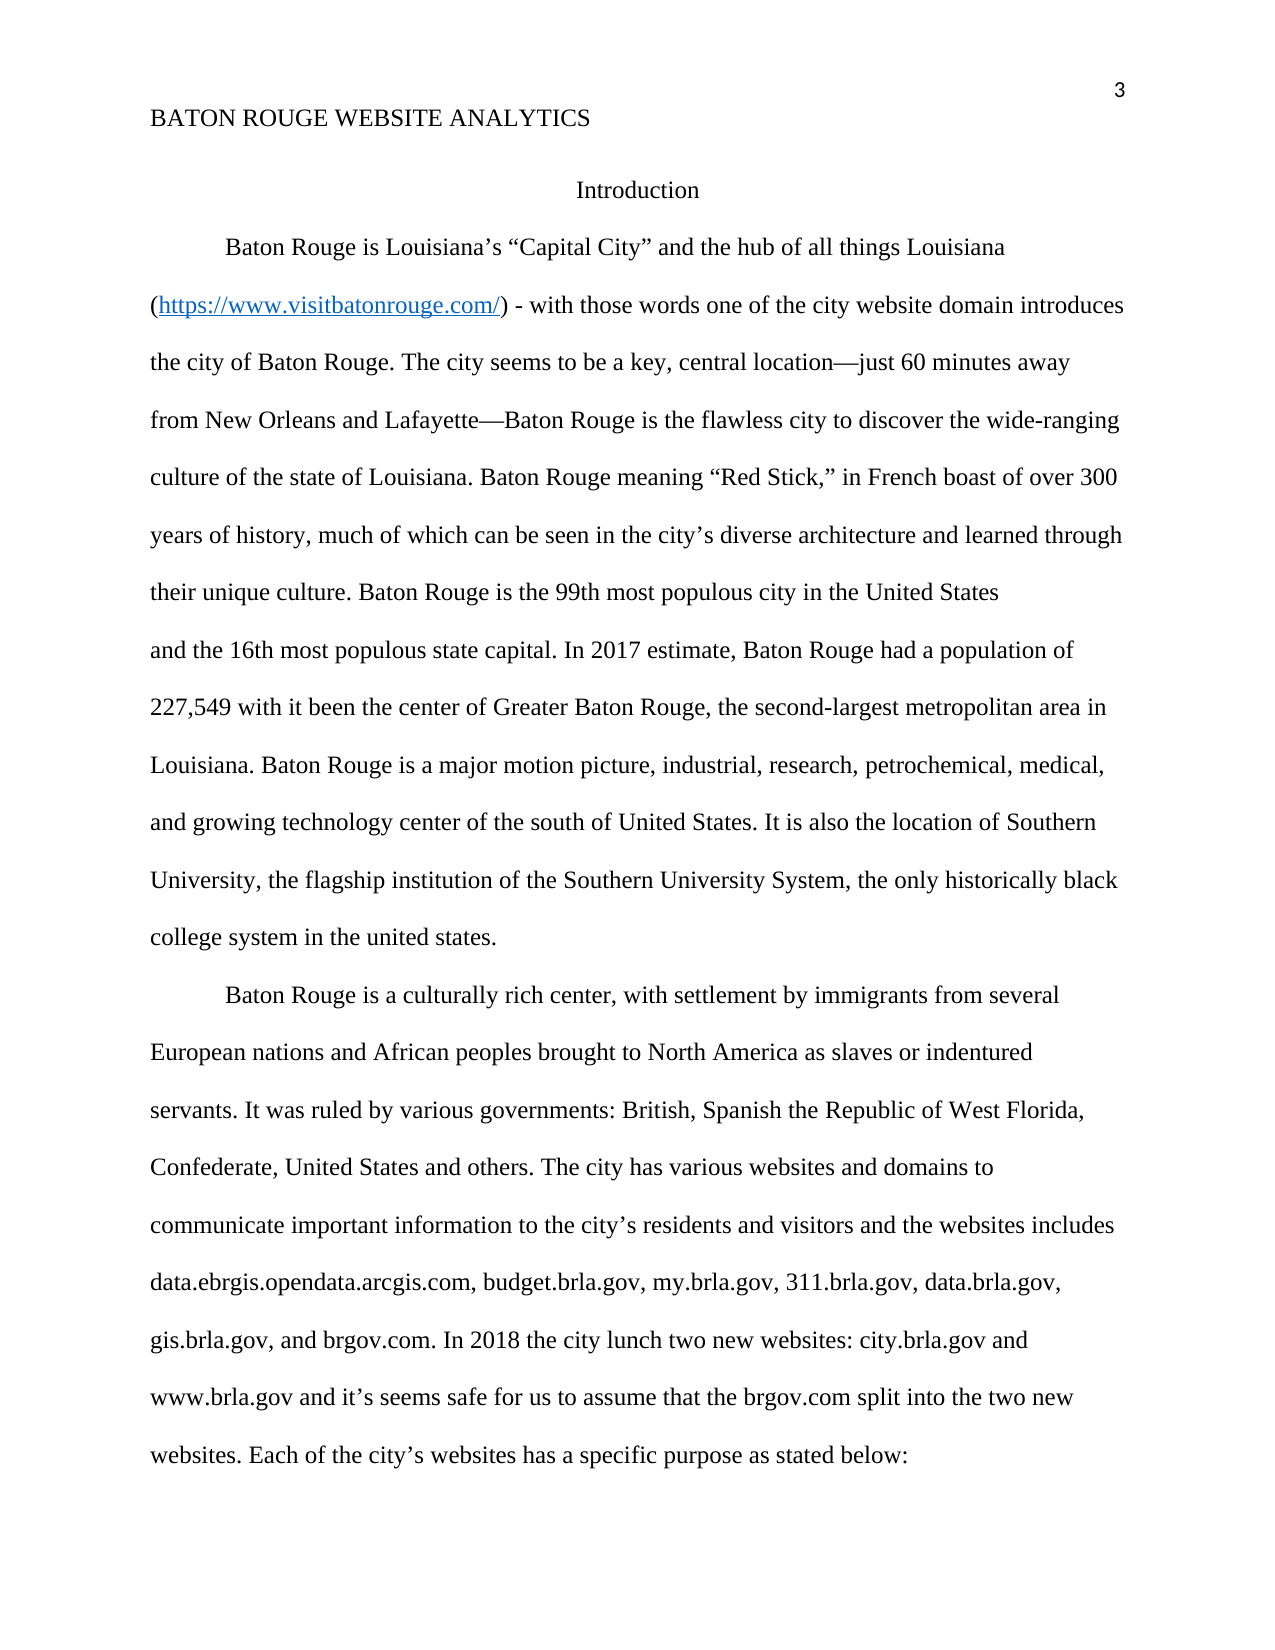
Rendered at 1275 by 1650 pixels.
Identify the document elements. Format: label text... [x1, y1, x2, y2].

subtitle Introduction [150, 175, 1125, 204]
text Baton Rouge is Louisiana’s “Capital City” and the hub of all things Louisiana (https://www.visitbatonrouge.com/) - with those words one of the city website domain introduces the city of Baton Rouge. The city seems to be a key, central location—just 60 minutes away from New Orleans and Lafayette—Baton Rouge is the flawless city to discover the wide-ranging culture of the state of Louisiana. Baton Rouge meaning “Red Stick,” in French boast of over 300 years of history, much of which can be seen in the city’s diverse architecture and learned through their unique culture. Baton Rouge is the 99th most populous city in the United States and the 16th most populous state capital. In 2017 estimate, Baton Rouge had a population of 227,549 with it been the center of Greater Baton Rouge, the second-largest metropolitan area in Louisiana. Baton Rouge is a major motion picture, industrial, research, petrochemical, medical, and growing technology center of the south of United States. It is also the location of Southern University, the flagship institution of the Southern University System, the only historically black college system in the united states. [150, 232, 1125, 951]
text Baton Rouge is a culturally rich center, with settlement by immigrants from several European nations and African peoples brought to North America as slaves or indentured servants. It was ruled by various governments: British, Spanish the Republic of West Florida, Confederate, United States and others. The city has various websites and domains to communicate important information to the city’s residents and visitors and the websites includes data.ebrgis.opendata.arcgis.com, budget.brla.gov, my.brla.gov, 311.brla.gov, data.brla.gov, gis.brla.gov, and brgov.com. In 2018 the city lunch two new websites: city.brla.gov and www.brla.gov and it’s seems safe for us to assume that the brgov.com split into the two new websites. Each of the city’s websites has a specific purpose as stated below: [150, 980, 1125, 1469]
